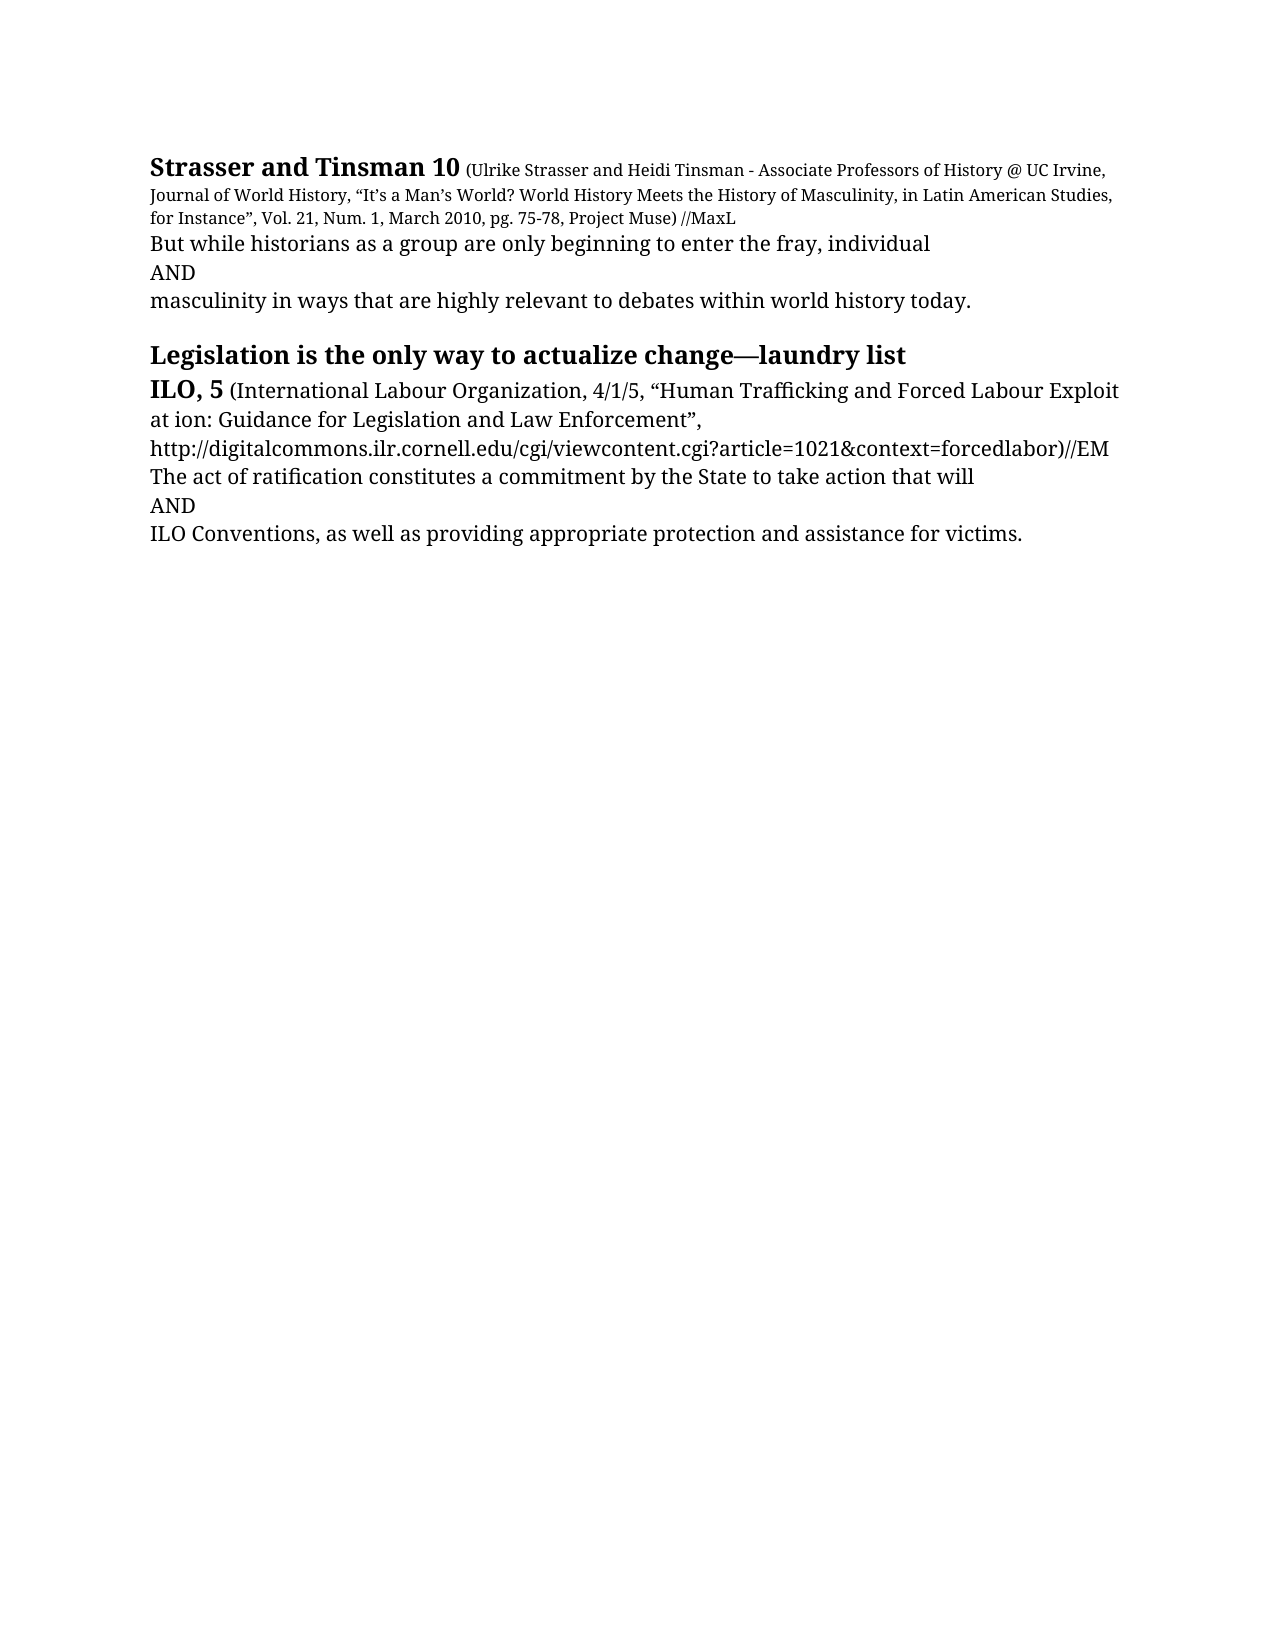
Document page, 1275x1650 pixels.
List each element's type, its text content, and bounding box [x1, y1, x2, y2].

text The act of ratification constitutes a commitment by the State to take action that will [150, 462, 1125, 491]
text masculinity in ways that are highly relevant to debates within world history today. [150, 286, 1125, 315]
text Legislation is the only way to actualize change—laundry list [150, 337, 1125, 372]
text But while historians as a group are only beginning to enter the fray, individual [150, 229, 1125, 258]
text AND [150, 491, 1125, 519]
text Strasser and Tinsman 10 (Ulrike Strasser and Heidi Tinsman - Associate Professors of History @ UC Irvine, Journal of World History, “It’s a Man’s World? World History Meets the History of Masculinity, in Latin American Studies, for Instance”, Vol. 21, Num. 1, March 2010, pg. 75-78, Project Muse) //MaxL [150, 150, 1125, 229]
text ILO Conventions, as well as providing appropriate protection and assistance for victims. [150, 519, 1125, 548]
text AND [150, 258, 1125, 286]
text ILO, 5 (International Labour Organization, 4/1/5, “Human Trafficking and Forced Labour Exploit at ion: Guidance for Legislation and Law Enforcement”, http://digitalcommons.ilr.cornell.edu/cgi/viewcontent.cgi?article=1021&context=forcedlabor)//EM [150, 372, 1125, 462]
